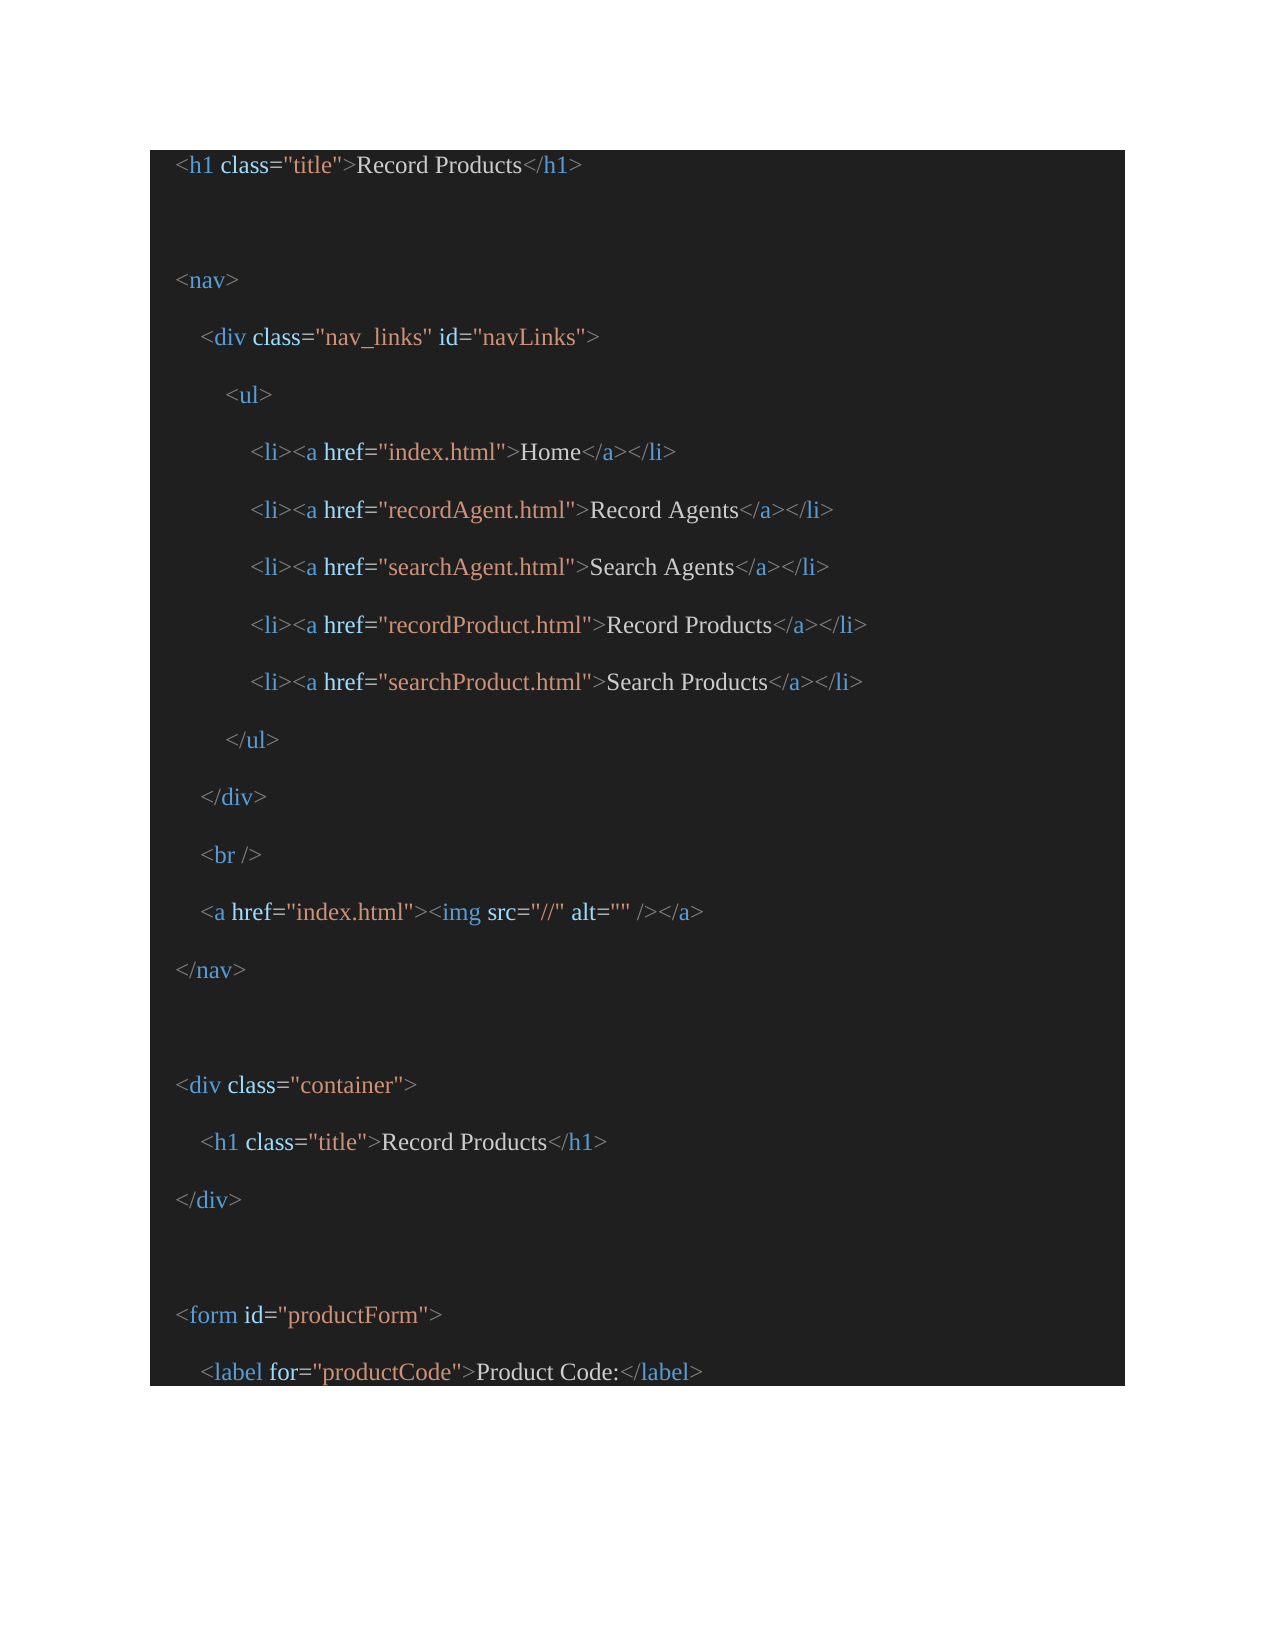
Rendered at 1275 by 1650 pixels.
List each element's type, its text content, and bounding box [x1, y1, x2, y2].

text </div> [150, 782, 1125, 811]
text <div class="container"> [150, 1070, 1125, 1099]
text <br /> [150, 840, 1125, 869]
text <form id="productForm"> [150, 1300, 1125, 1329]
text </div> [150, 1185, 1125, 1214]
text <h1 class="title">Record Products</h1> [150, 1127, 1125, 1156]
text <label for="productCode">Product Code:</label> [150, 1357, 1125, 1386]
text <a href="index.html"><img src="//" alt="" /></a> [150, 897, 1125, 926]
text <li><a href="searchAgent.html">Search Agents</a></li> [150, 552, 1125, 581]
text <li><a href="recordAgent.html">Record Agents</a></li> [150, 495, 1125, 524]
text </nav> [150, 955, 1125, 984]
text <div class="nav_links" id="navLinks"> [150, 322, 1125, 351]
text <li><a href="recordProduct.html">Record Products</a></li> [150, 610, 1125, 639]
text <ul> [150, 380, 1125, 409]
text <li><a href="searchProduct.html">Search Products</a></li> [150, 667, 1125, 696]
text </ul> [150, 725, 1125, 754]
text <li><a href="index.html">Home</a></li> [150, 437, 1125, 466]
text <nav> [150, 265, 1125, 294]
text <h1 class="title">Record Products</h1> [150, 150, 1125, 179]
